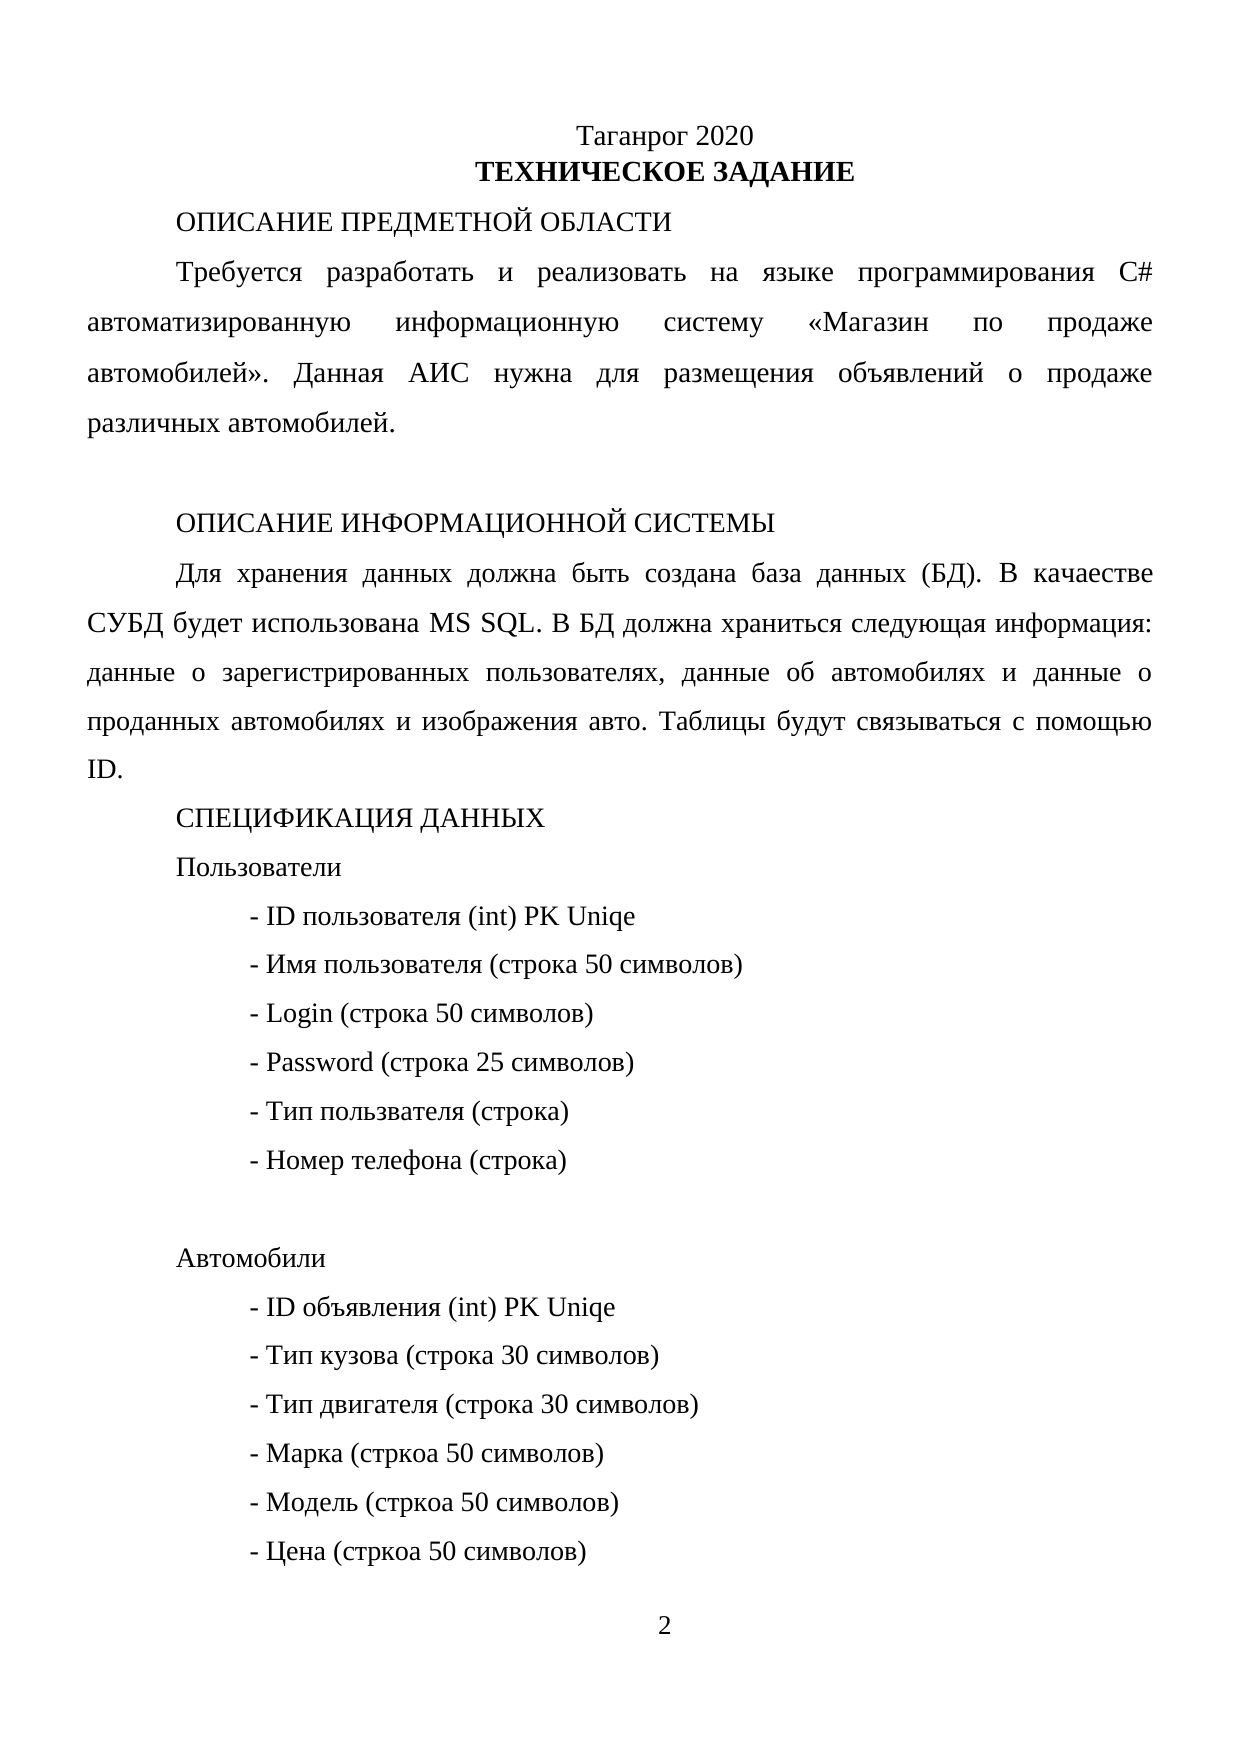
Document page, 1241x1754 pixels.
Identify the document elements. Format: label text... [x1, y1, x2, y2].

text - Имя пользователя (строка 50 символов) [161, 948, 1153, 980]
text Пользователи [87, 850, 1153, 882]
text TЕХНИЧЕСКОЕ ЗАДАНИЕ [88, 154, 1153, 188]
text - Тип двигателя (строка 30 символов) [87, 1387, 1153, 1420]
text Требуется разработать и реализовать на языке программирования C# автоматизированную информационную систему «Магазин по продаже автомобилей». Данная АИС нужна для размещения объявлений о продаже различных автомобилей. [87, 254, 1153, 438]
text - Марка (стркоа 50 символов) [161, 1436, 1153, 1468]
text Таганрог 2020 [176, 118, 1154, 152]
text Автомобили [87, 1241, 1153, 1273]
text - Модель (стркоа 50 символов) [161, 1485, 1153, 1517]
text - Номер телефона (строка) [161, 1143, 1153, 1175]
text ОПИСАНИЕ ИНФОРМАЦИОННОЙ СИСТЕМЫ [87, 506, 1153, 539]
text - ID пользователя (int) PK Uniqe [87, 899, 1153, 931]
text - Тип кузова (строка 30 символов) [87, 1338, 1153, 1371]
text - Тип пользвателя (строка) [161, 1094, 1153, 1127]
text СПЕЦИФИКАЦИЯ ДАННЫХ [87, 801, 1153, 833]
text ОПИСАНИЕ ПРЕДМЕТНОЙ ОБЛАСТИ [87, 205, 1153, 238]
text - ID объявления (int) PK Uniqe [87, 1289, 1153, 1322]
text Для хранения данных должна быть создана база данных (БД). В качаестве СУБД будет использована MS SQL. В БД должна храниться следующая информация: данные о зарегистрированных пользователях, данные об автомобилях и данные о проданных автомобилях и изображения авто. Таблицы будут связываться с помощью ID. [87, 555, 1153, 784]
text - Password (строка 25 символов) [161, 1045, 1153, 1078]
text - Login (строка 50 символов) [161, 996, 1153, 1029]
text - Цена (стркоа 50 символов) [161, 1534, 1153, 1566]
